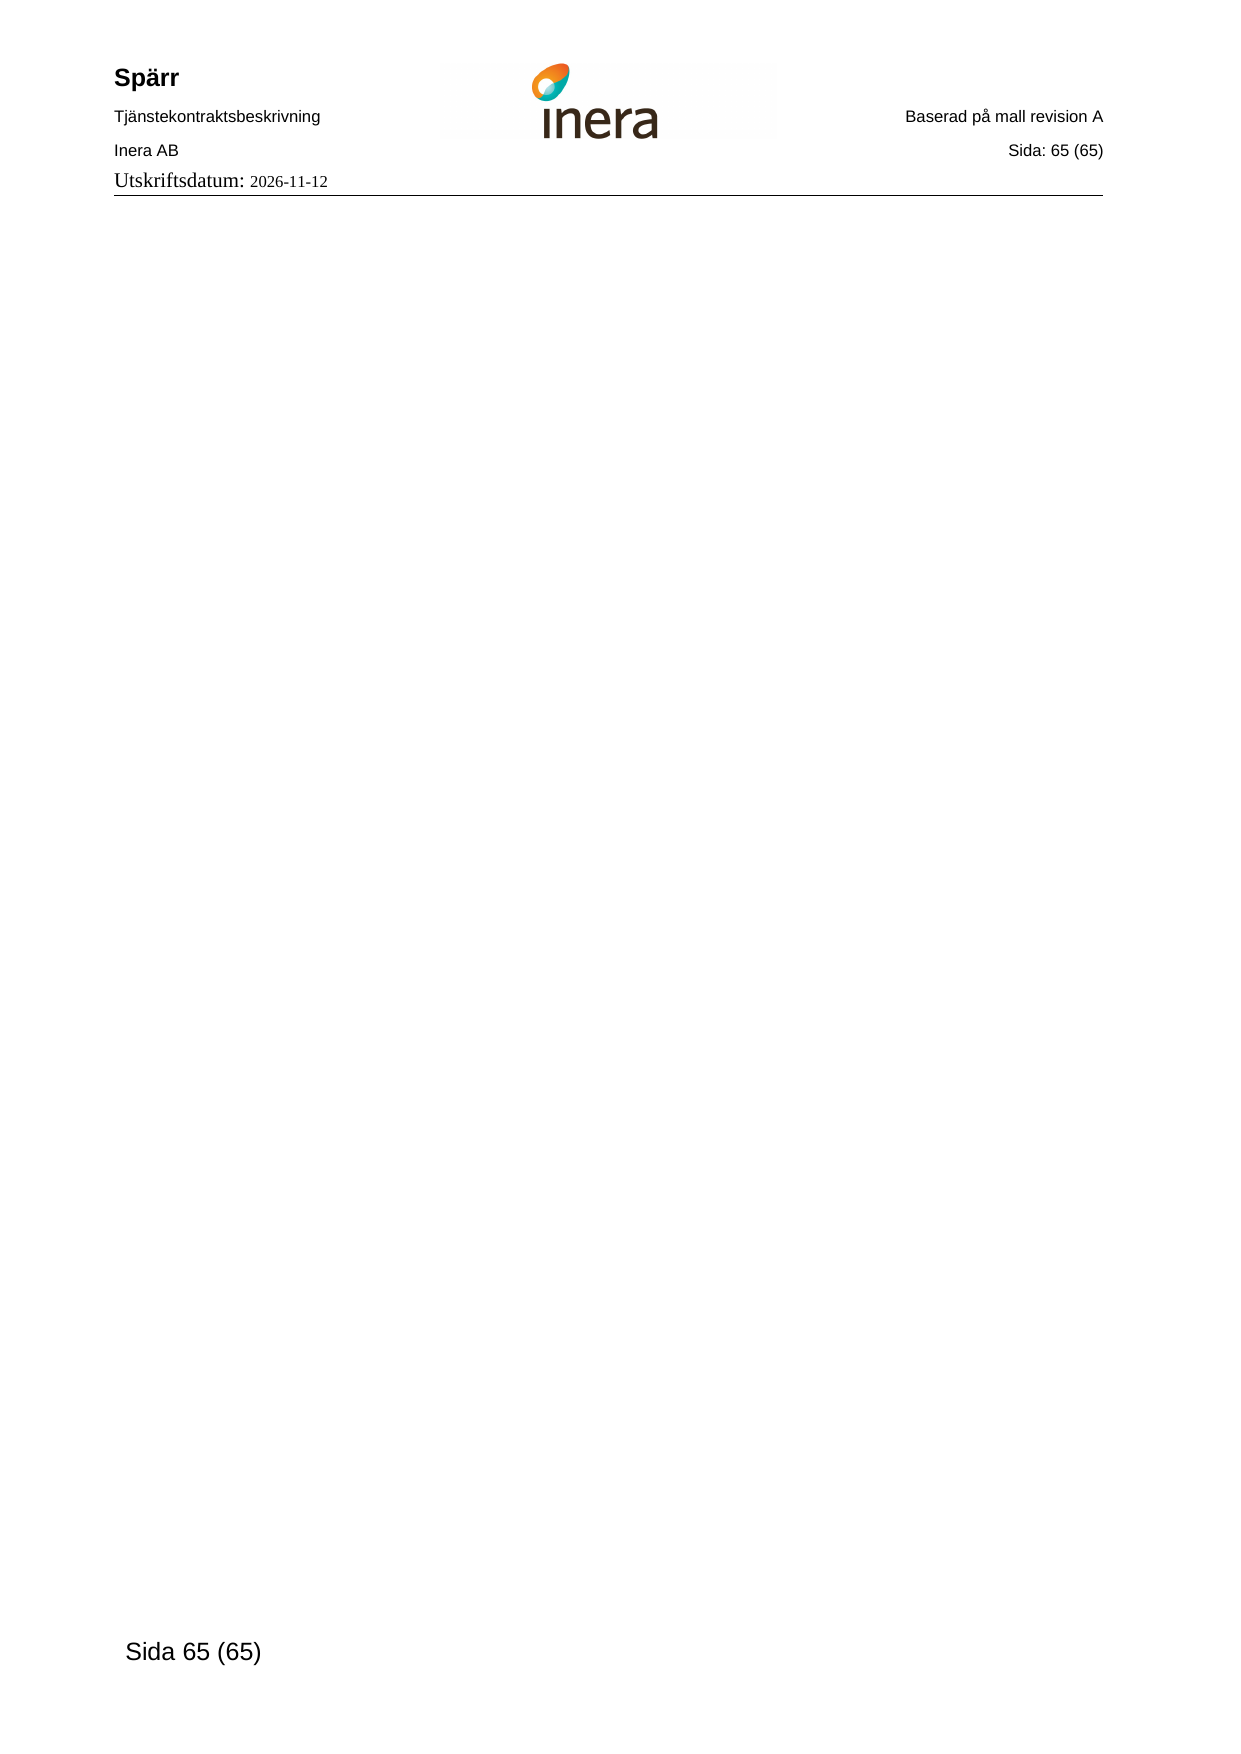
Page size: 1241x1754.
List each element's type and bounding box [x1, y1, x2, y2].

picture [439, 63, 777, 139]
